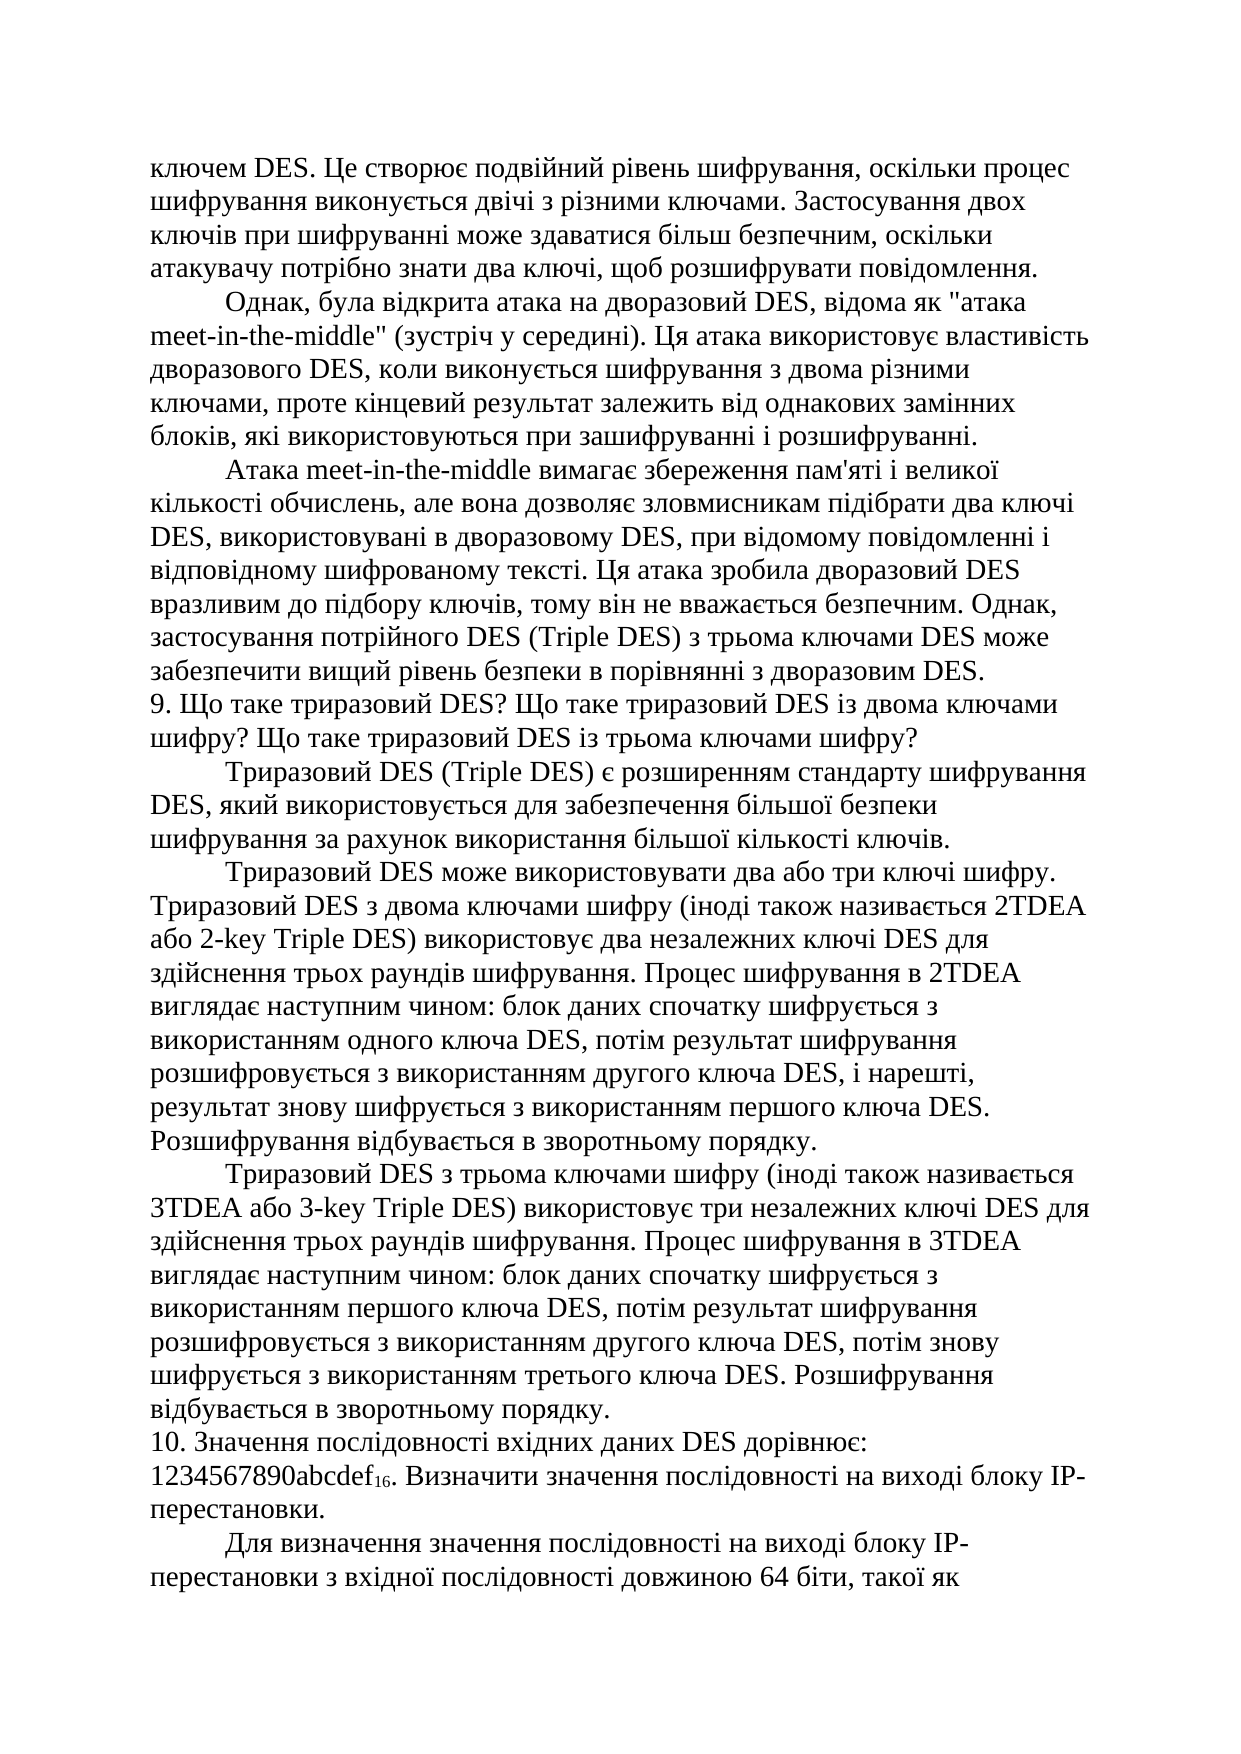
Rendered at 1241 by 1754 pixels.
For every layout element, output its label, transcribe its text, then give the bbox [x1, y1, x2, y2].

text Триразовий DES з трьома ключами шифру (іноді також називається 3TDEA або 3-key Triple DES) використовує три незалежних ключі DES для здійснення трьох раундів шифрування. Процес шифрування в 3TDEA виглядає наступним чином: блок даних спочатку шифрується з використанням першого ключа DES, потім результат шифрування розшифровується з використанням другого ключа DES, потім знову шифрується з використанням третього ключа DES. Розшифрування відбувається в зворотньому порядку. [150, 1156, 1090, 1424]
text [150, 150, 1090, 284]
text 9. Що таке триразовий DES? Що таке триразовий DES із двома ключами шифру? Що таке триразовий DES із трьома ключами шифру? [150, 687, 1090, 754]
text Триразовий DES (Triple DES) є розширенням стандарту шифрування DES, який використовується для забезпечення більшої безпеки шифрування за рахунок використання більшої кількості ключів. [150, 754, 1090, 854]
text Атака meet-in-the-middle вимагає збереження пам'яті і великої кількості обчислень, але вона дозволяє зловмисникам підібрати два ключі DES, використовувані в дворазовому DES, при відомому повідомленні і відповідному шифрованому тексті. Ця атака зробила дворазовий DES вразливим до підбору ключів, тому він не вважається безпечним. Однак, застосування потрійного DES (Triple DES) з трьома ключами DES може забезпечити вищий рівень безпеки в порівнянні з дворазовим DES. [150, 452, 1090, 687]
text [150, 1525, 1090, 1592]
text 10. Значення послідовності вхідних даних DES дорівнює: 1234567890abcdef16. Визначити значення послідовності на виході блоку IP-перестановки. [150, 1424, 1090, 1525]
text Однак, була відкрита атака на дворазовий DES, відома як "атака meet-in-the-middle" (зустріч у середині). Ця атака використовує властивість дворазового DES, коли виконується шифрування з двома різними ключами, проте кінцевий результат залежить від однакових замінних блоків, які використовуються при зашифруванні і розшифруванні. [150, 284, 1090, 452]
text Триразовий DES може використовувати два або три ключі шифру. Триразовий DES з двома ключами шифру (іноді також називається 2TDEA або 2-key Triple DES) використовує два незалежних ключі DES для здійснення трьох раундів шифрування. Процес шифрування в 2TDEA виглядає наступним чином: блок даних спочатку шифрується з використанням одного ключа DES, потім результат шифрування розшифровується з використанням другого ключа DES, і нарешті, результат знову шифрується з використанням першого ключа DES. Розшифрування відбувається в зворотньому порядку. [150, 854, 1090, 1156]
